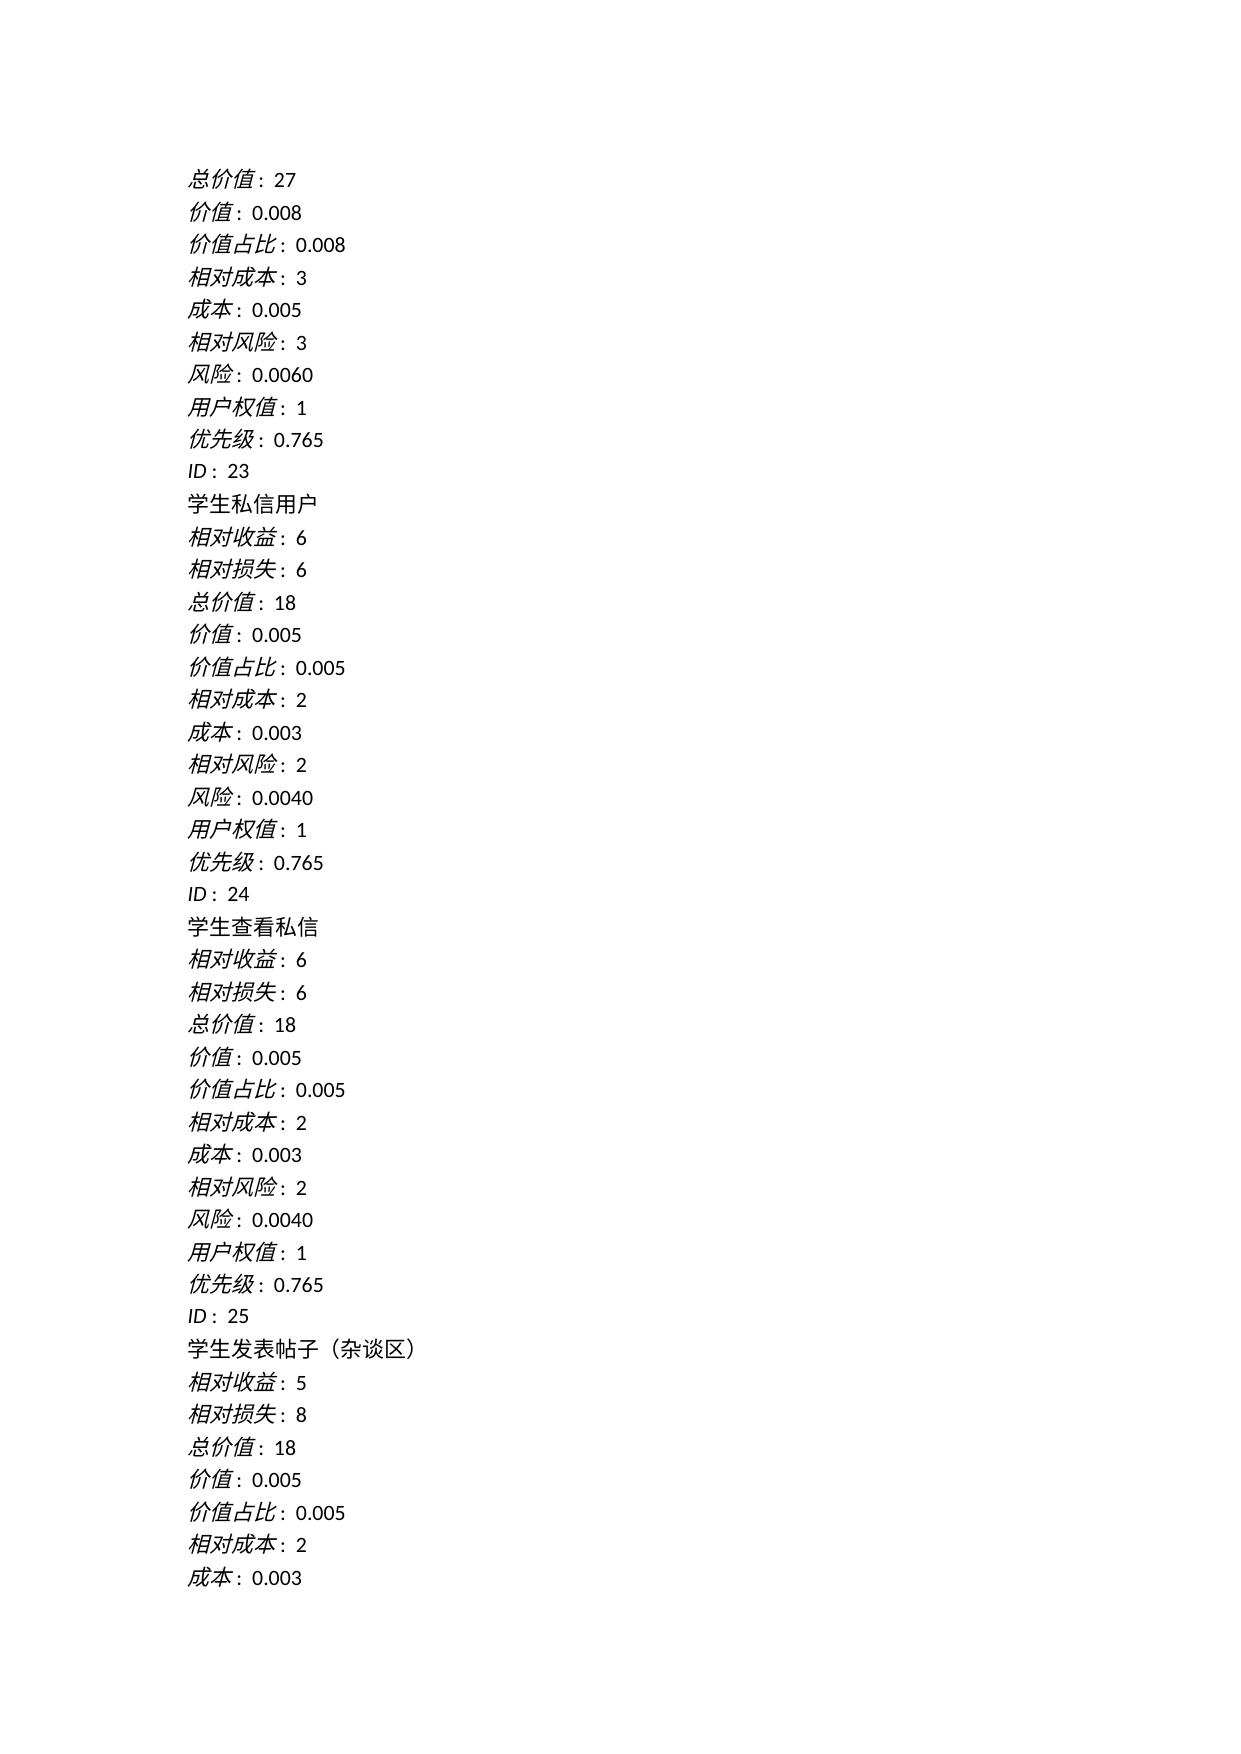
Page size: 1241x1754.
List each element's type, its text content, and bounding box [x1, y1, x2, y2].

text 相对损失 : 6 [187, 974, 1053, 1007]
text 学生发表帖子（杂谈区） [187, 1332, 1053, 1364]
text 学生私信用户 [187, 487, 1053, 519]
text 成本 : 0.003 [187, 1559, 1053, 1592]
text 相对收益 : 6 [187, 519, 1053, 552]
text 相对风险 : 2 [187, 1169, 1053, 1202]
text 价值占比 : 0.008 [187, 227, 1053, 259]
text 相对成本 : 3 [187, 259, 1053, 292]
text 成本 : 0.005 [187, 292, 1053, 324]
text 相对风险 : 3 [187, 324, 1053, 357]
text 相对损失 : 8 [187, 1397, 1053, 1429]
text 相对成本 : 2 [187, 682, 1053, 714]
text 优先级 : 0.765 [187, 1267, 1053, 1299]
text 价值 : 0.008 [187, 194, 1053, 227]
text 相对收益 : 6 [187, 942, 1053, 974]
text 价值占比 : 0.005 [187, 1072, 1053, 1104]
text 价值 : 0.005 [187, 1462, 1053, 1494]
text 风险 : 0.0040 [187, 779, 1053, 812]
text ID : 23 [187, 454, 1053, 487]
text 相对成本 : 2 [187, 1104, 1053, 1137]
text 价值 : 0.005 [187, 617, 1053, 649]
text 优先级 : 0.765 [187, 422, 1053, 454]
text 用户权值 : 1 [187, 1234, 1053, 1267]
text 用户权值 : 1 [187, 389, 1053, 422]
text 优先级 : 0.765 [187, 844, 1053, 877]
text 成本 : 0.003 [187, 1137, 1053, 1169]
text ID : 24 [187, 877, 1053, 909]
text 总价值 : 18 [187, 1007, 1053, 1039]
text 总价值 : 18 [187, 584, 1053, 617]
text 总价值 : 27 [187, 162, 1053, 194]
text 价值占比 : 0.005 [187, 649, 1053, 682]
text 相对成本 : 2 [187, 1527, 1053, 1559]
text 风险 : 0.0040 [187, 1202, 1053, 1234]
text 用户权值 : 1 [187, 812, 1053, 844]
text 成本 : 0.003 [187, 714, 1053, 747]
text 总价值 : 18 [187, 1429, 1053, 1462]
text 相对损失 : 6 [187, 552, 1053, 584]
text 价值 : 0.005 [187, 1039, 1053, 1072]
text 风险 : 0.0060 [187, 357, 1053, 389]
text 相对收益 : 5 [187, 1364, 1053, 1397]
text ID : 25 [187, 1299, 1053, 1332]
text 学生查看私信 [187, 909, 1053, 942]
text 相对风险 : 2 [187, 747, 1053, 779]
text 价值占比 : 0.005 [187, 1494, 1053, 1527]
